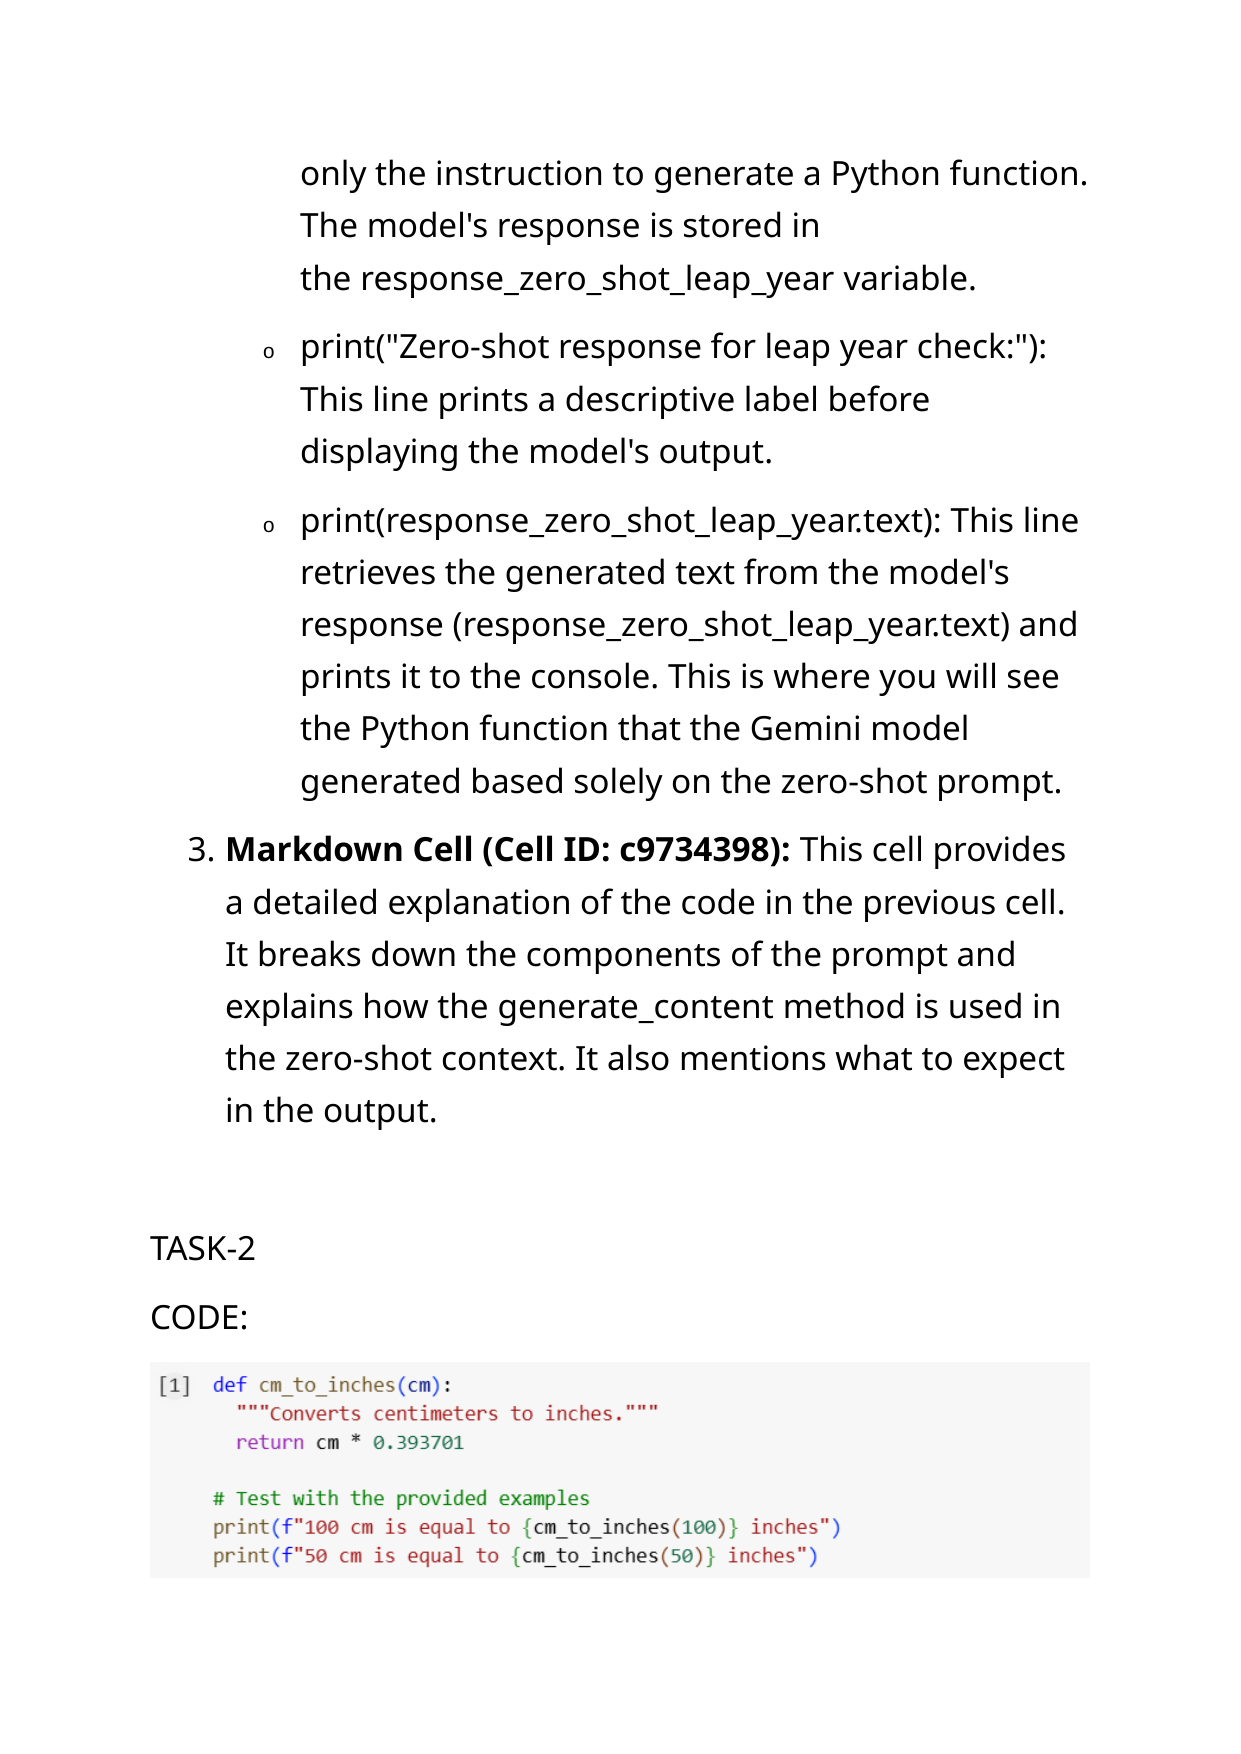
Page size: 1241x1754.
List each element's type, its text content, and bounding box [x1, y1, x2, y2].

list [262, 150, 1090, 300]
text CODE: [150, 1294, 1090, 1339]
picture [150, 1362, 1091, 1578]
list print(response_zero_shot_leap_year.text): This line retrieves the generated text from the model's response (response_zero_shot_leap_year.text) and prints it to the console. This is where you will see the Python function that the Gemini model generated based solely on the zero-shot prompt. [262, 496, 1090, 803]
list Markdown Cell (Cell ID: c9734398): This cell provides a detailed explanation of the code in the previous cell. It breaks down the components of the prompt and explains how the generate_content method is used in the zero-shot context. It also mentions what to expect in the output. [187, 826, 1090, 1133]
text TASK-2 [150, 1225, 1090, 1270]
list print("Zero-shot response for leap year check:"): This line prints a descriptive label before displaying the model's output. [262, 323, 1090, 473]
